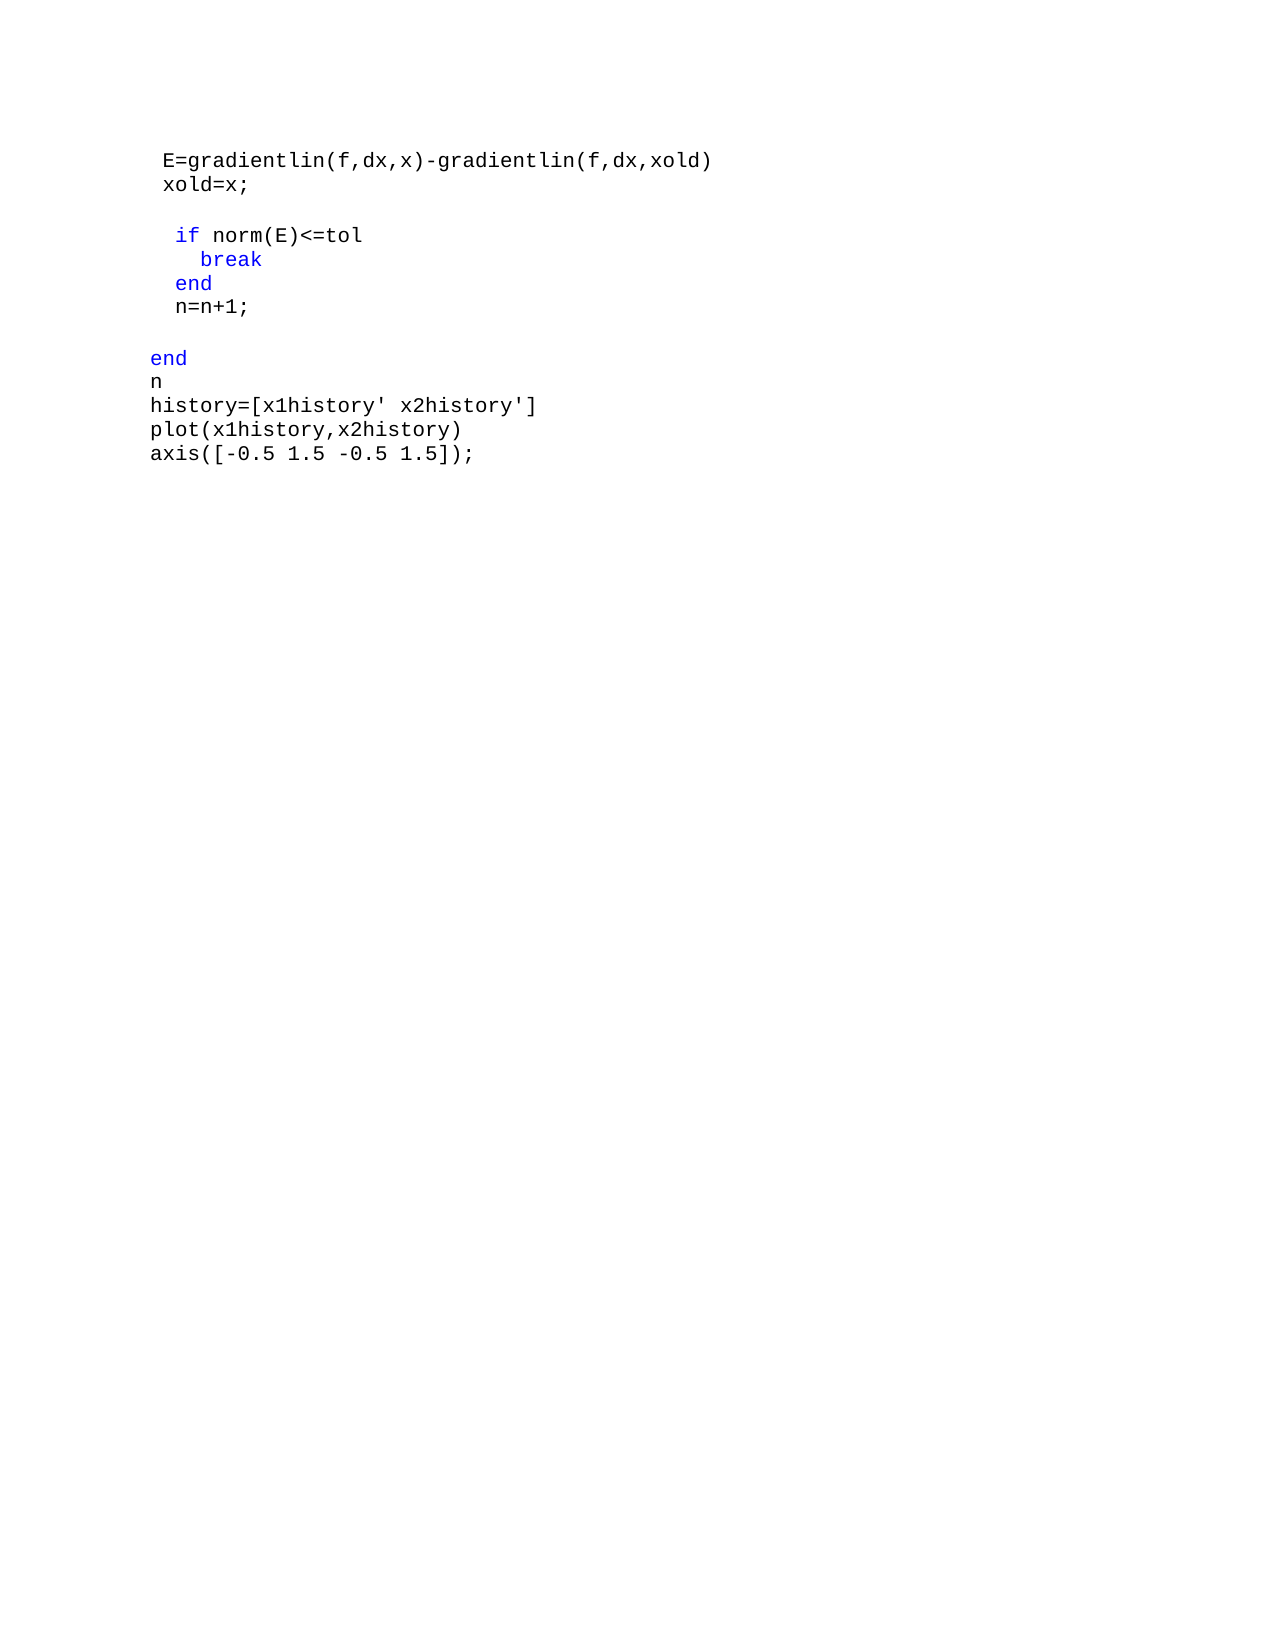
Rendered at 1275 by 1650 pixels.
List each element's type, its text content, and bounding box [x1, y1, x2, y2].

text if norm(E)<=tol [150, 225, 1125, 249]
text axis([-0.5 1.5 -0.5 1.5]); [150, 442, 1125, 466]
text n [150, 372, 1125, 395]
text n=n+1; [150, 296, 1125, 320]
text xold=x; [150, 174, 1125, 197]
text plot(x1history,x2history) [150, 419, 1125, 442]
text E=gradientlin(f,dx,x)-gradientlin(f,dx,xold) [150, 150, 1125, 174]
text history=[x1history' x2history'] [150, 395, 1125, 419]
text break [150, 249, 1125, 273]
text end [150, 273, 1125, 296]
text end [150, 348, 1125, 372]
